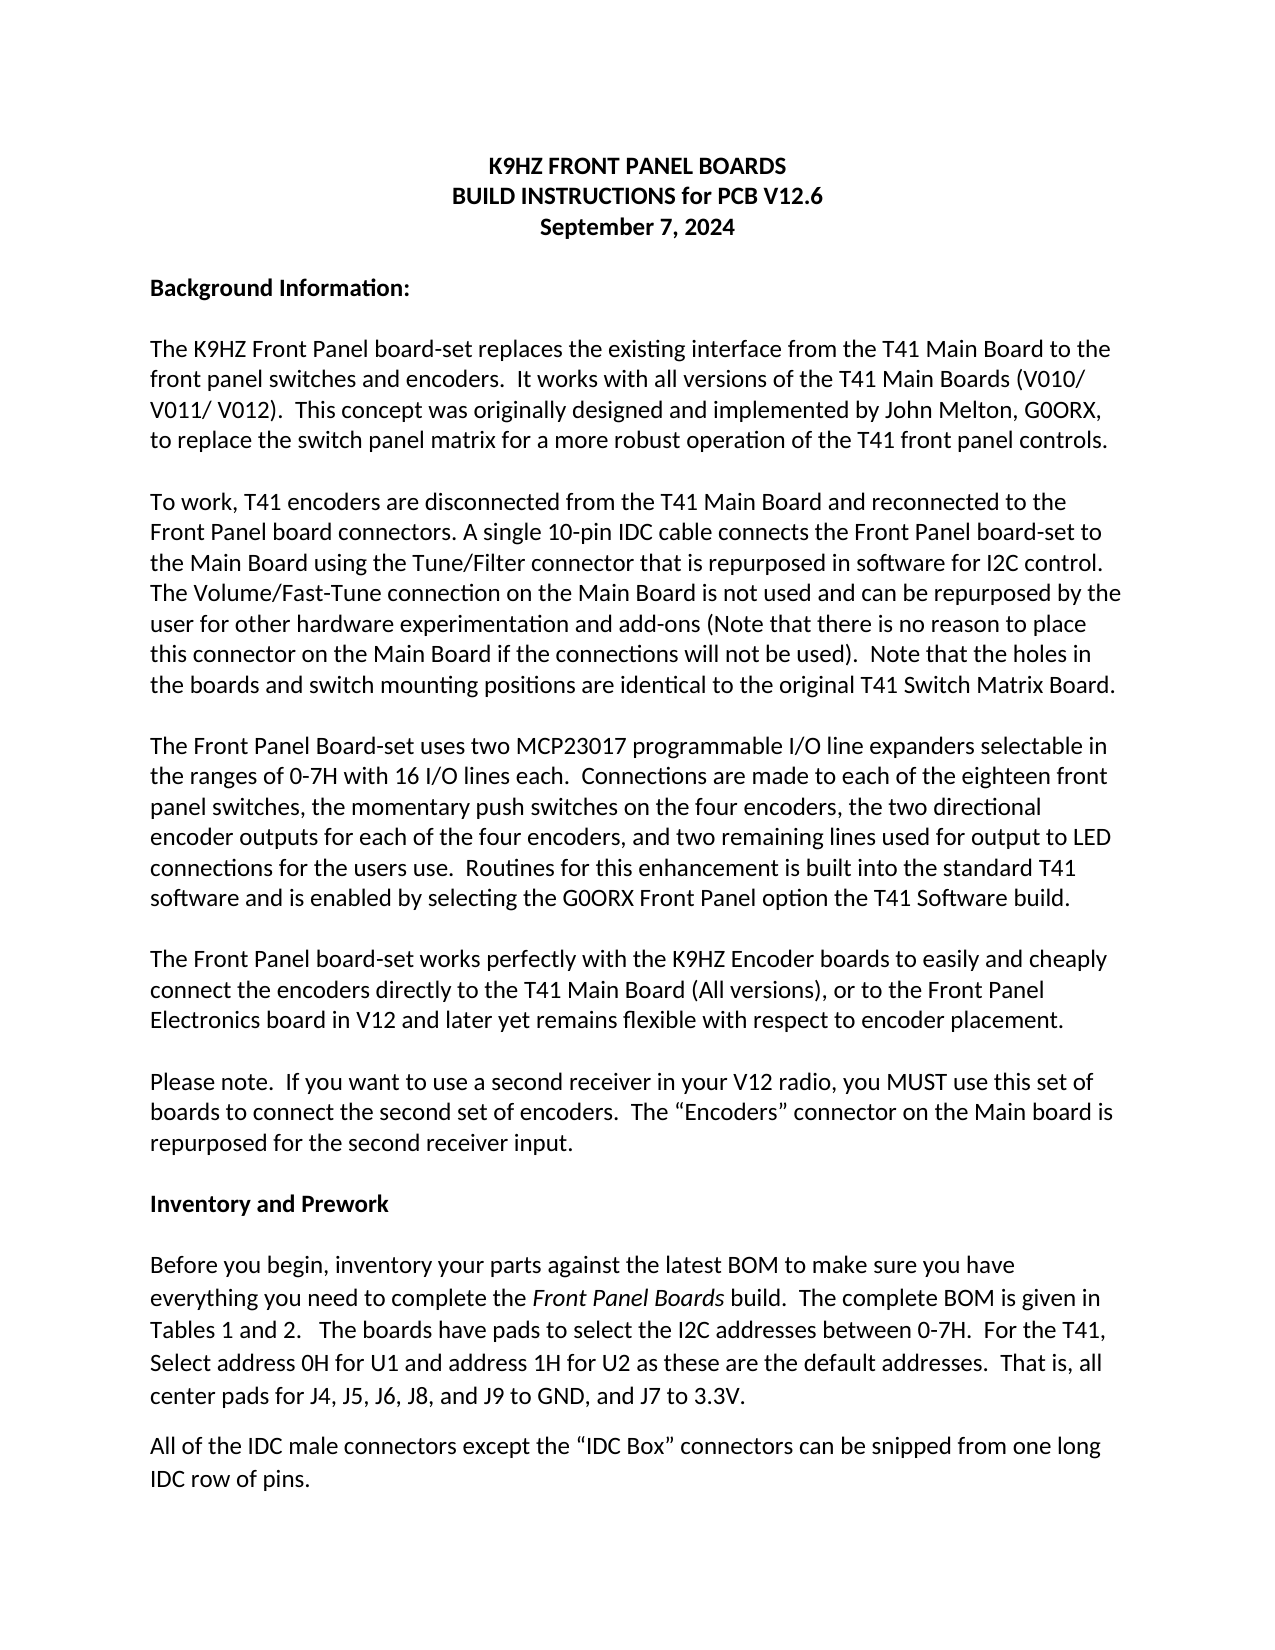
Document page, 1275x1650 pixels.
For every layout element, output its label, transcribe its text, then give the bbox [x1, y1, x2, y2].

text September 7, 2024 [150, 211, 1125, 242]
text Inventory and Prework [150, 1188, 1125, 1218]
text The Front Panel board-set works perfectly with the K9HZ Encoder boards to easily and cheaply connect the encoders directly to the T41 Main Board (All versions), or to the Front Panel Electronics board in V12 and later yet remains flexible with respect to encoder placement. [150, 943, 1125, 1035]
text The K9HZ Front Panel board-set replaces the existing interface from the T41 Main Board to the front panel switches and encoders. It works with all versions of the T41 Main Boards (V010/ V011/ V012). This concept was originally designed and implemented by John Melton, G0ORX, to replace the switch panel matrix for a more robust operation of the T41 front panel controls. [150, 333, 1125, 455]
text All of the IDC male connectors except the “IDC Box” connectors can be snipped from one long IDC row of pins. [150, 1430, 1125, 1493]
text Before you begin, inventory your parts against the latest BOM to make sure you have everything you need to complete the Front Panel Boards build. The complete BOM is given in Tables 1 and 2. The boards have pads to select the I2C addresses between 0-7H. For the T41, Select address 0H for U1 and address 1H for U2 as these are the default addresses. That is, all center pads for J4, J5, J6, J8, and J9 to GND, and J7 to 3.3V. [150, 1249, 1125, 1411]
text K9HZ FRONT PANEL BOARDS [150, 150, 1125, 181]
text BUILD INSTRUCTIONS for PCB V12.6 [150, 181, 1125, 211]
text The Front Panel Board-set uses two MCP23017 programmable I/O line expanders selectable in the ranges of 0-7H with 16 I/O lines each. Connections are made to each of the eighteen front panel switches, the momentary push switches on the four encoders, the two directional encoder outputs for each of the four encoders, and two remaining lines used for output to LED connections for the users use. Routines for this enhancement is built into the standard T41 software and is enabled by selecting the G0ORX Front Panel option the T41 Software build. [150, 730, 1125, 913]
text Please note. If you want to use a second receiver in your V12 radio, you MUST use this set of boards to connect the second set of encoders. The “Encoders” connector on the Main board is repurposed for the second receiver input. [150, 1066, 1125, 1157]
text Background Information: [150, 272, 1125, 303]
text To work, T41 encoders are disconnected from the T41 Main Board and reconnected to the Front Panel board connectors. A single 10-pin IDC cable connects the Front Panel board-set to the Main Board using the Tune/Filter connector that is repurposed in software for I2C control. The Volume/Fast-Tune connection on the Main Board is not used and can be repurposed by the user for other hardware experimentation and add-ons (Note that there is no reason to place this connector on the Main Board if the connections will not be used). Note that the holes in the boards and switch mounting positions are identical to the original T41 Switch Matrix Board. [150, 486, 1125, 699]
